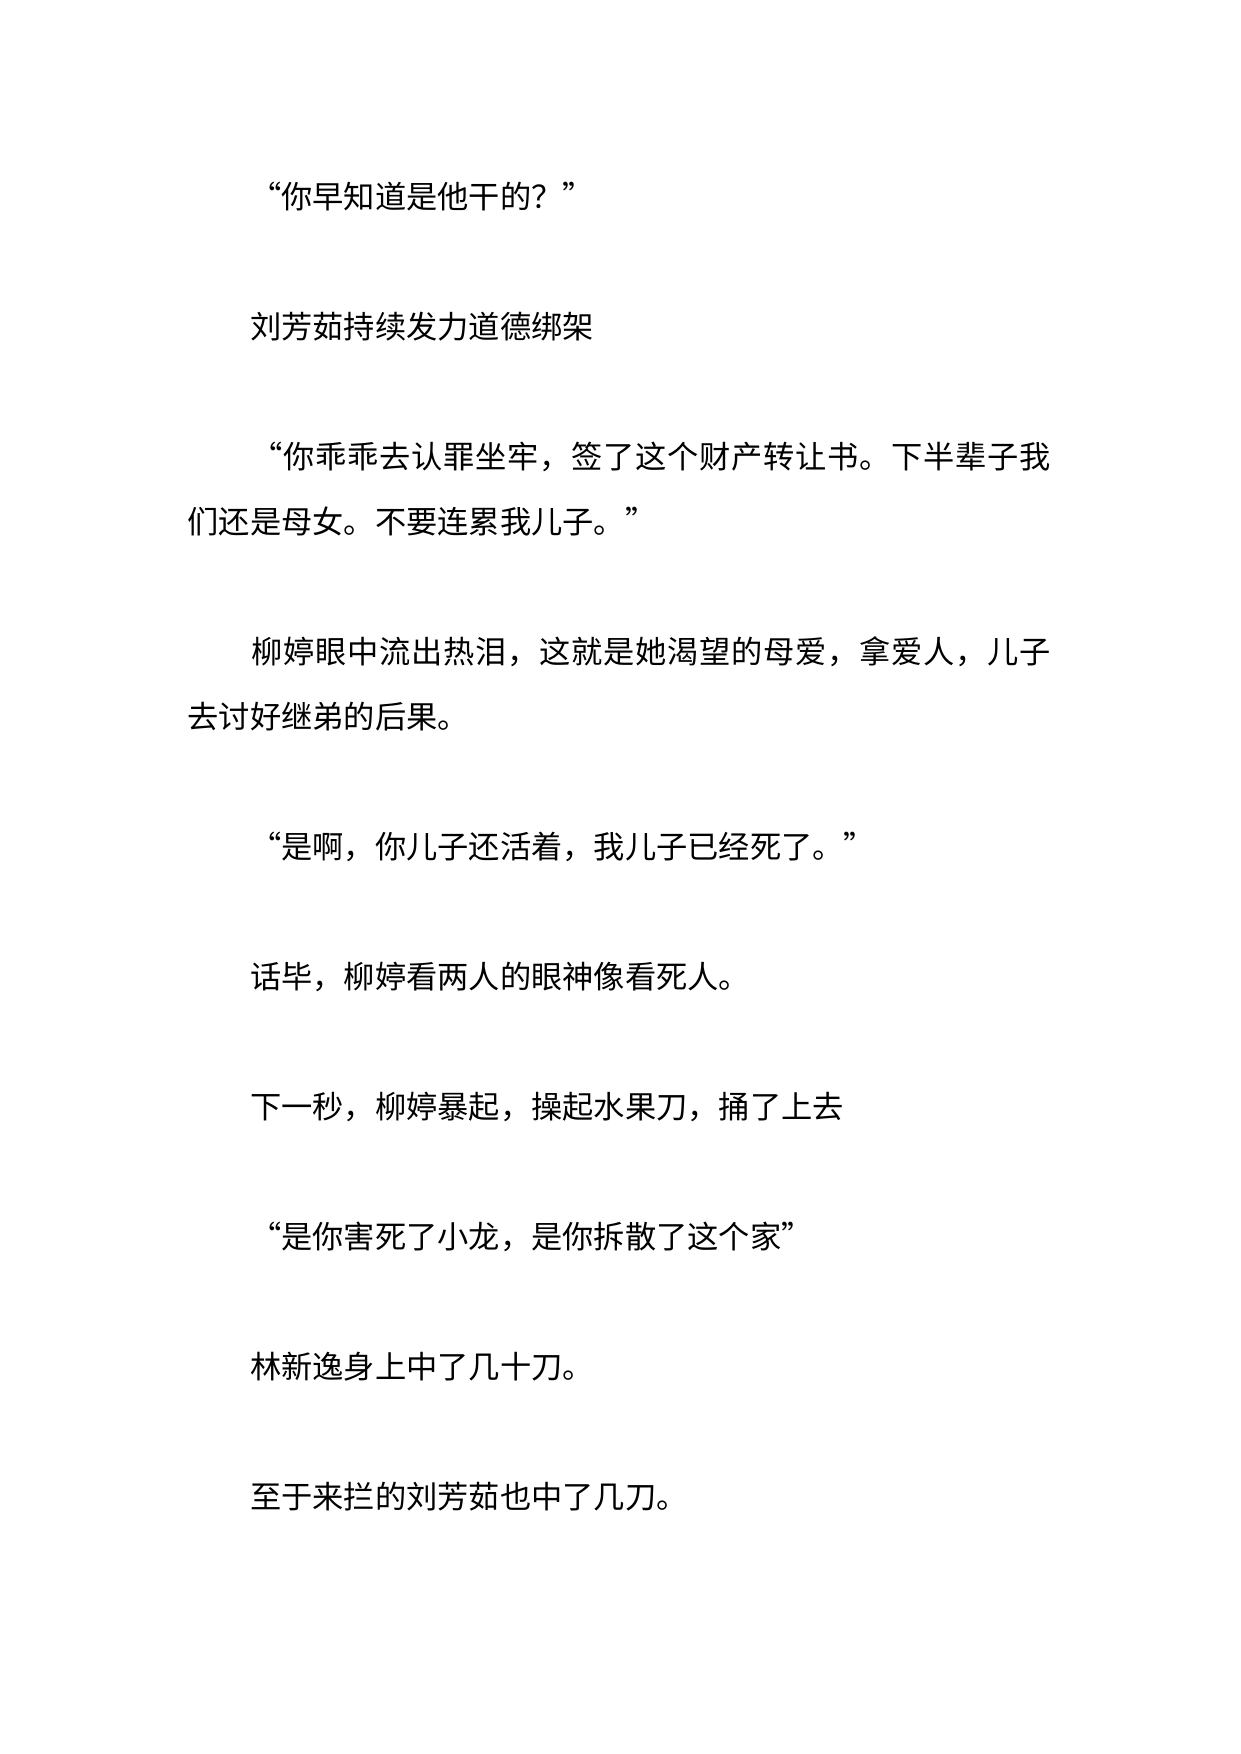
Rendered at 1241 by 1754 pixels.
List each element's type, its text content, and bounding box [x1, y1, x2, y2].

text 至于来拦的刘芳茹也中了几刀。 [187, 1462, 1053, 1527]
text “你乖乖去认罪坐牢，签了这个财产转让书。下半辈子我们还是母女。不要连累我儿子。” [187, 422, 1053, 552]
text 林新逸身上中了几十刀。 [187, 1332, 1053, 1397]
text “是啊，你儿子还活着，我儿子已经死了。” [187, 812, 1053, 877]
text “是你害死了小龙，是你拆散了这个家” [187, 1202, 1053, 1267]
text 话毕，柳婷看两人的眼神像看死人。 [187, 942, 1053, 1007]
text “你早知道是他干的？” [187, 162, 1053, 227]
text 下一秒，柳婷暴起，操起水果刀，捅了上去 [187, 1072, 1053, 1137]
text 柳婷眼中流出热泪，这就是她渴望的母爱，拿爱人，儿子去讨好继弟的后果。 [187, 617, 1053, 747]
text 刘芳茹持续发力道德绑架 [187, 292, 1053, 357]
